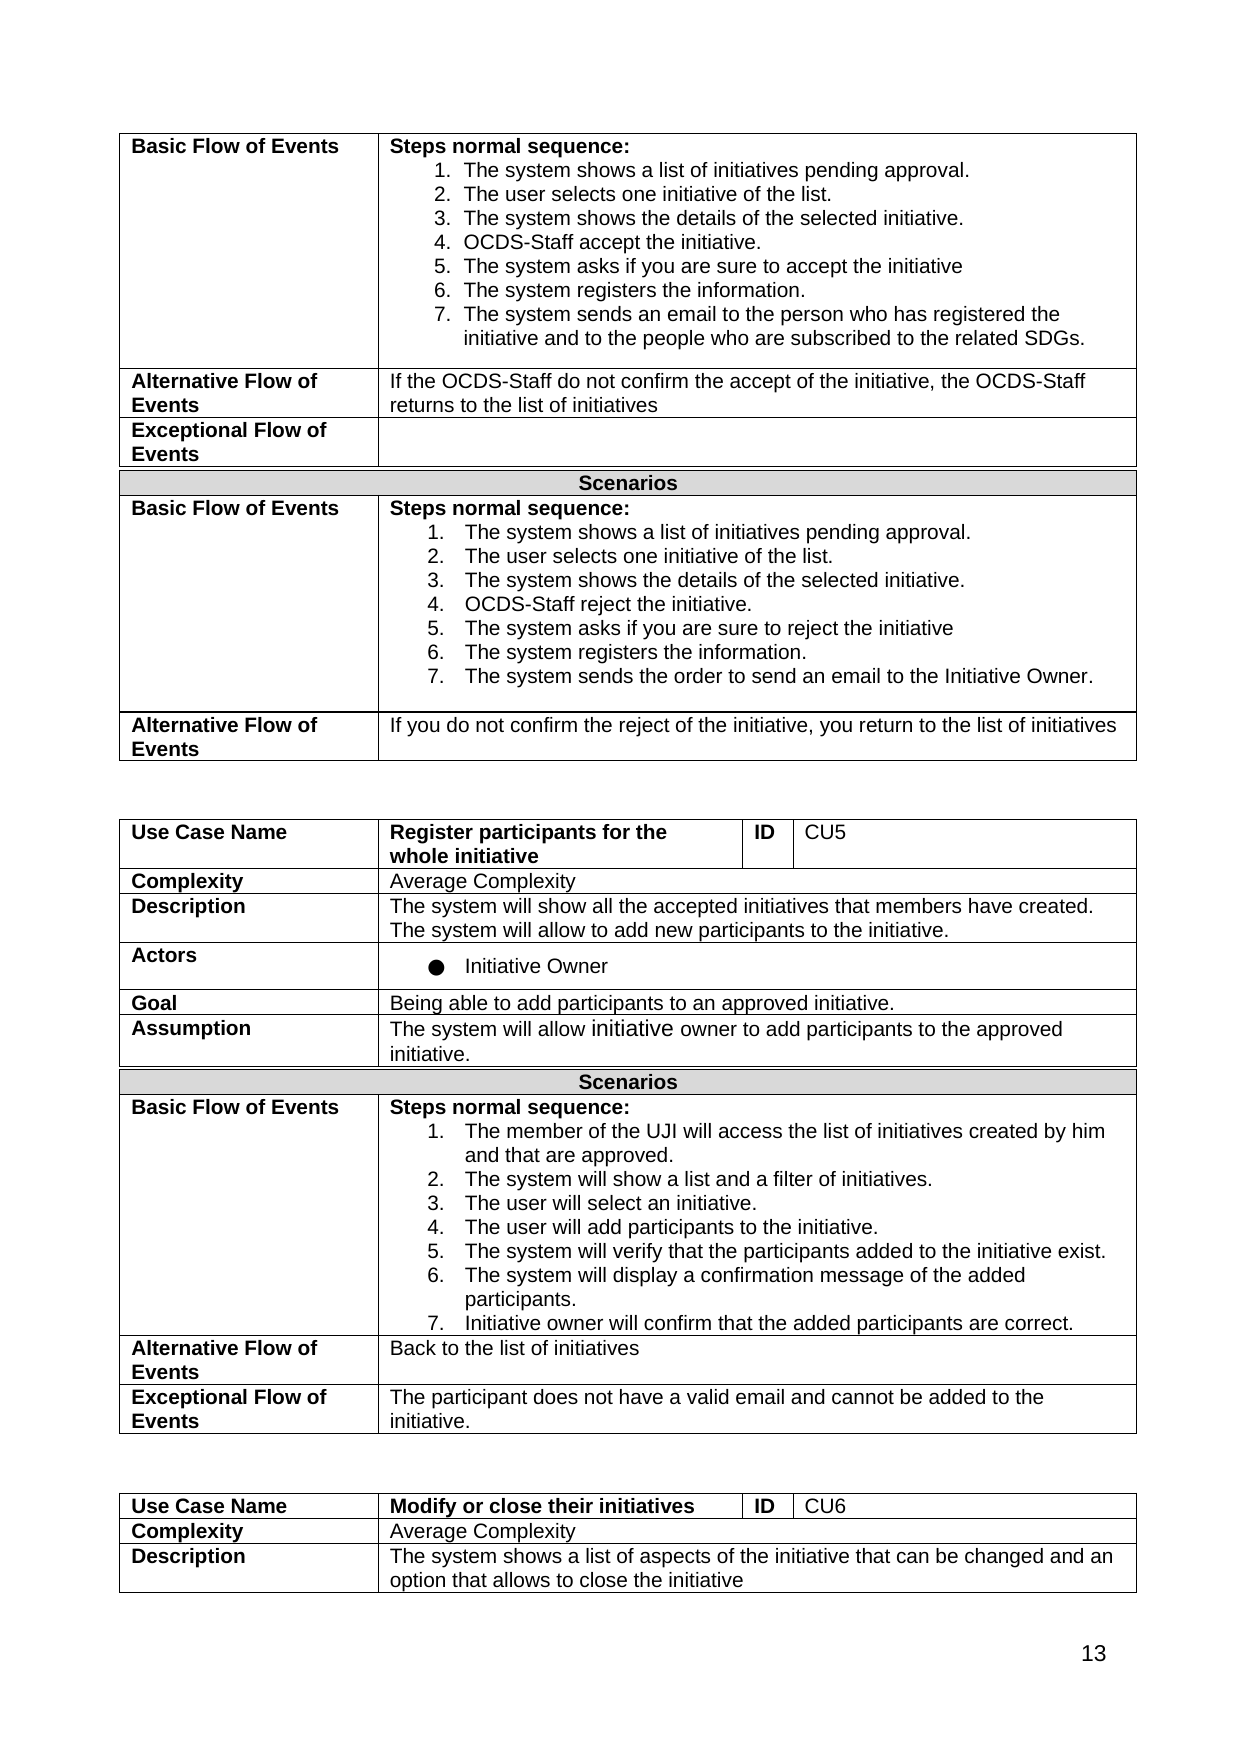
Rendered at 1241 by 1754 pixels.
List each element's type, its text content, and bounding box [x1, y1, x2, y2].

table_header CU6 [794, 1494, 1136, 1518]
table_header ID [743, 1494, 793, 1518]
table_cell Steps normal sequence: The system shows a list of initiatives pending approval. The user selects one initiative of the list. The system shows the details of the selected initiative. OCDS-Staff accept the initiative. The system asks if you are sure to accept the initiative The system registers the information. The system sends an email to the person who has registered the initiative and to the people who are subscribed to the related SDGs. [379, 134, 1136, 368]
table_cell Description [120, 1544, 378, 1592]
table_header Scenarios [120, 471, 1136, 495]
table_cell Assumption [120, 1015, 378, 1066]
table_header Use Case Name [120, 1494, 378, 1518]
table_cell Complexity [120, 869, 378, 893]
table_cell Actors [120, 943, 378, 989]
table_header Register participants for the whole initiative [379, 820, 742, 868]
table_cell Basic Flow of Events [120, 1095, 378, 1335]
table_cell Initiative Owner [379, 943, 1136, 989]
table_cell If the OCDS-Staff do not confirm the accept of the initiative, the OCDS-Staff returns to the list of initiatives [379, 369, 1136, 417]
table_header Modify or close their initiatives [379, 1494, 742, 1518]
table_header Use Case Name [120, 820, 378, 868]
table_header Scenarios [120, 1070, 1136, 1094]
table_cell The system shows a list of aspects of the initiative that can be changed and an option that allows to close the initiative [379, 1544, 1136, 1592]
table_cell Alternative Flow of Events [120, 713, 378, 760]
table_header CU5 [794, 820, 1136, 868]
table_header ID [743, 820, 793, 868]
table_cell Alternative Flow of Events [120, 369, 378, 417]
table_cell The system will allow initiative owner to add participants to the approved initiative. [379, 1015, 1136, 1066]
table_cell The participant does not have a valid email and cannot be added to the initiative. [379, 1385, 1136, 1433]
table_cell Average Complexity [379, 869, 1136, 893]
table_cell The system will show all the accepted initiatives that members have created. The system will allow to add new participants to the initiative. [379, 894, 1136, 942]
table_cell Back to the list of initiatives [379, 1336, 1136, 1384]
table_cell Steps normal sequence: The member of the UJI will access the list of initiatives created by him and that are approved. The system will show a list and a filter of initiatives. The user will select an initiative. The user will add participants to the initiative. The system will verify that the participants added to the initiative exist. The system will display a confirmation message of the added participants. Initiative owner will confirm that the added participants are correct. [379, 1095, 1136, 1335]
table_cell If you do not confirm the reject of the initiative, you return to the list of initiatives [379, 713, 1136, 760]
table_cell Complexity [120, 1519, 378, 1543]
table_cell Average Complexity [379, 1519, 1136, 1543]
table_cell Description [120, 894, 378, 942]
table_cell Exceptional Flow of Events [120, 418, 378, 466]
table_cell Exceptional Flow of Events [120, 1385, 378, 1433]
table_cell Alternative Flow of Events [120, 1336, 378, 1384]
table_cell Steps normal sequence: The system shows a list of initiatives pending approval. The user selects one initiative of the list. The system shows the details of the selected initiative. OCDS-Staff reject the initiative. The system asks if you are sure to reject the initiative The system registers the information. The system sends the order to send an email to the Initiative Owner. [379, 496, 1136, 711]
table_cell Being able to add participants to an approved initiative. [379, 990, 1136, 1014]
table_cell Basic Flow of Events [120, 134, 378, 368]
table_cell Goal [120, 990, 378, 1014]
table_cell [379, 418, 1136, 466]
table_cell Basic Flow of Events [120, 496, 378, 711]
